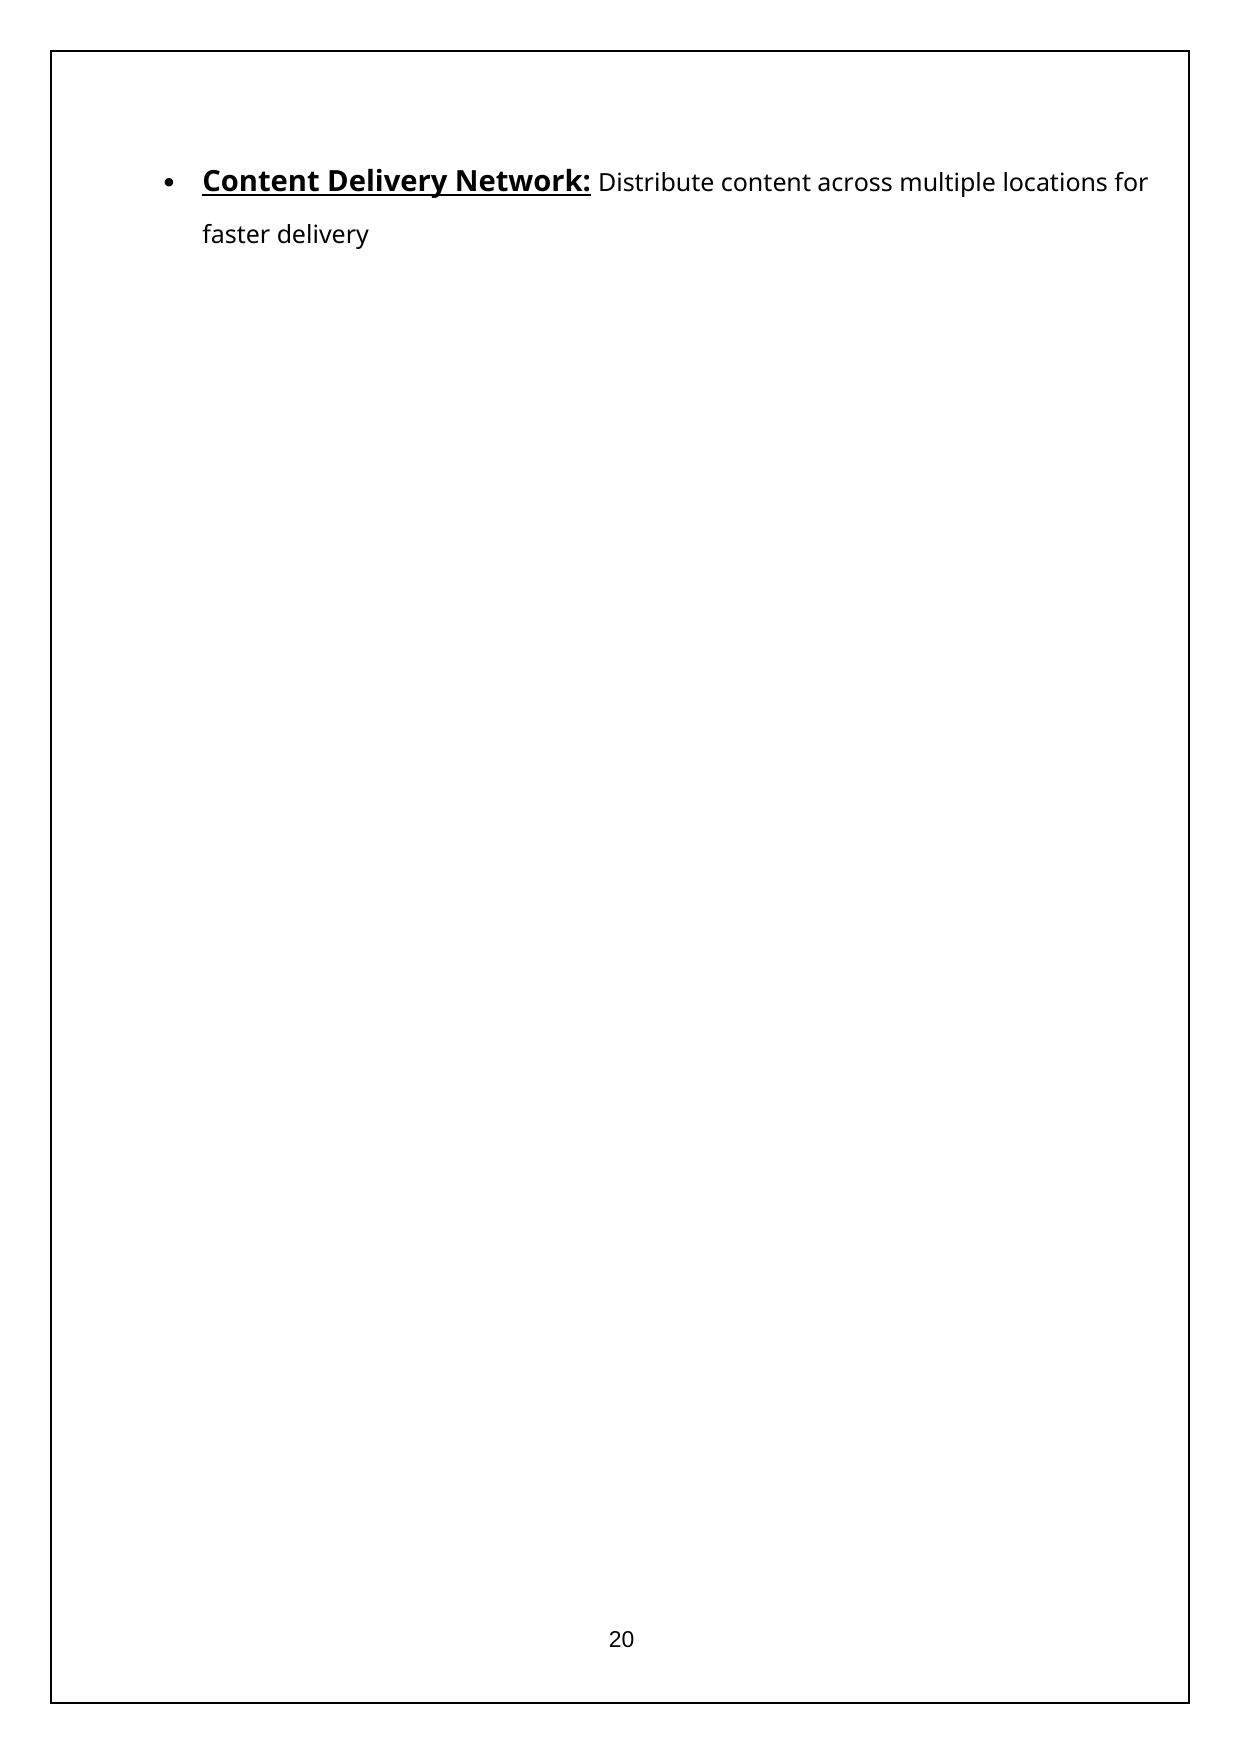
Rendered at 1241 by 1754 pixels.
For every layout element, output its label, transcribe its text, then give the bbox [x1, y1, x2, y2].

list Content Delivery Network: Distribute content across multiple locations for faster delivery [164, 160, 1160, 251]
